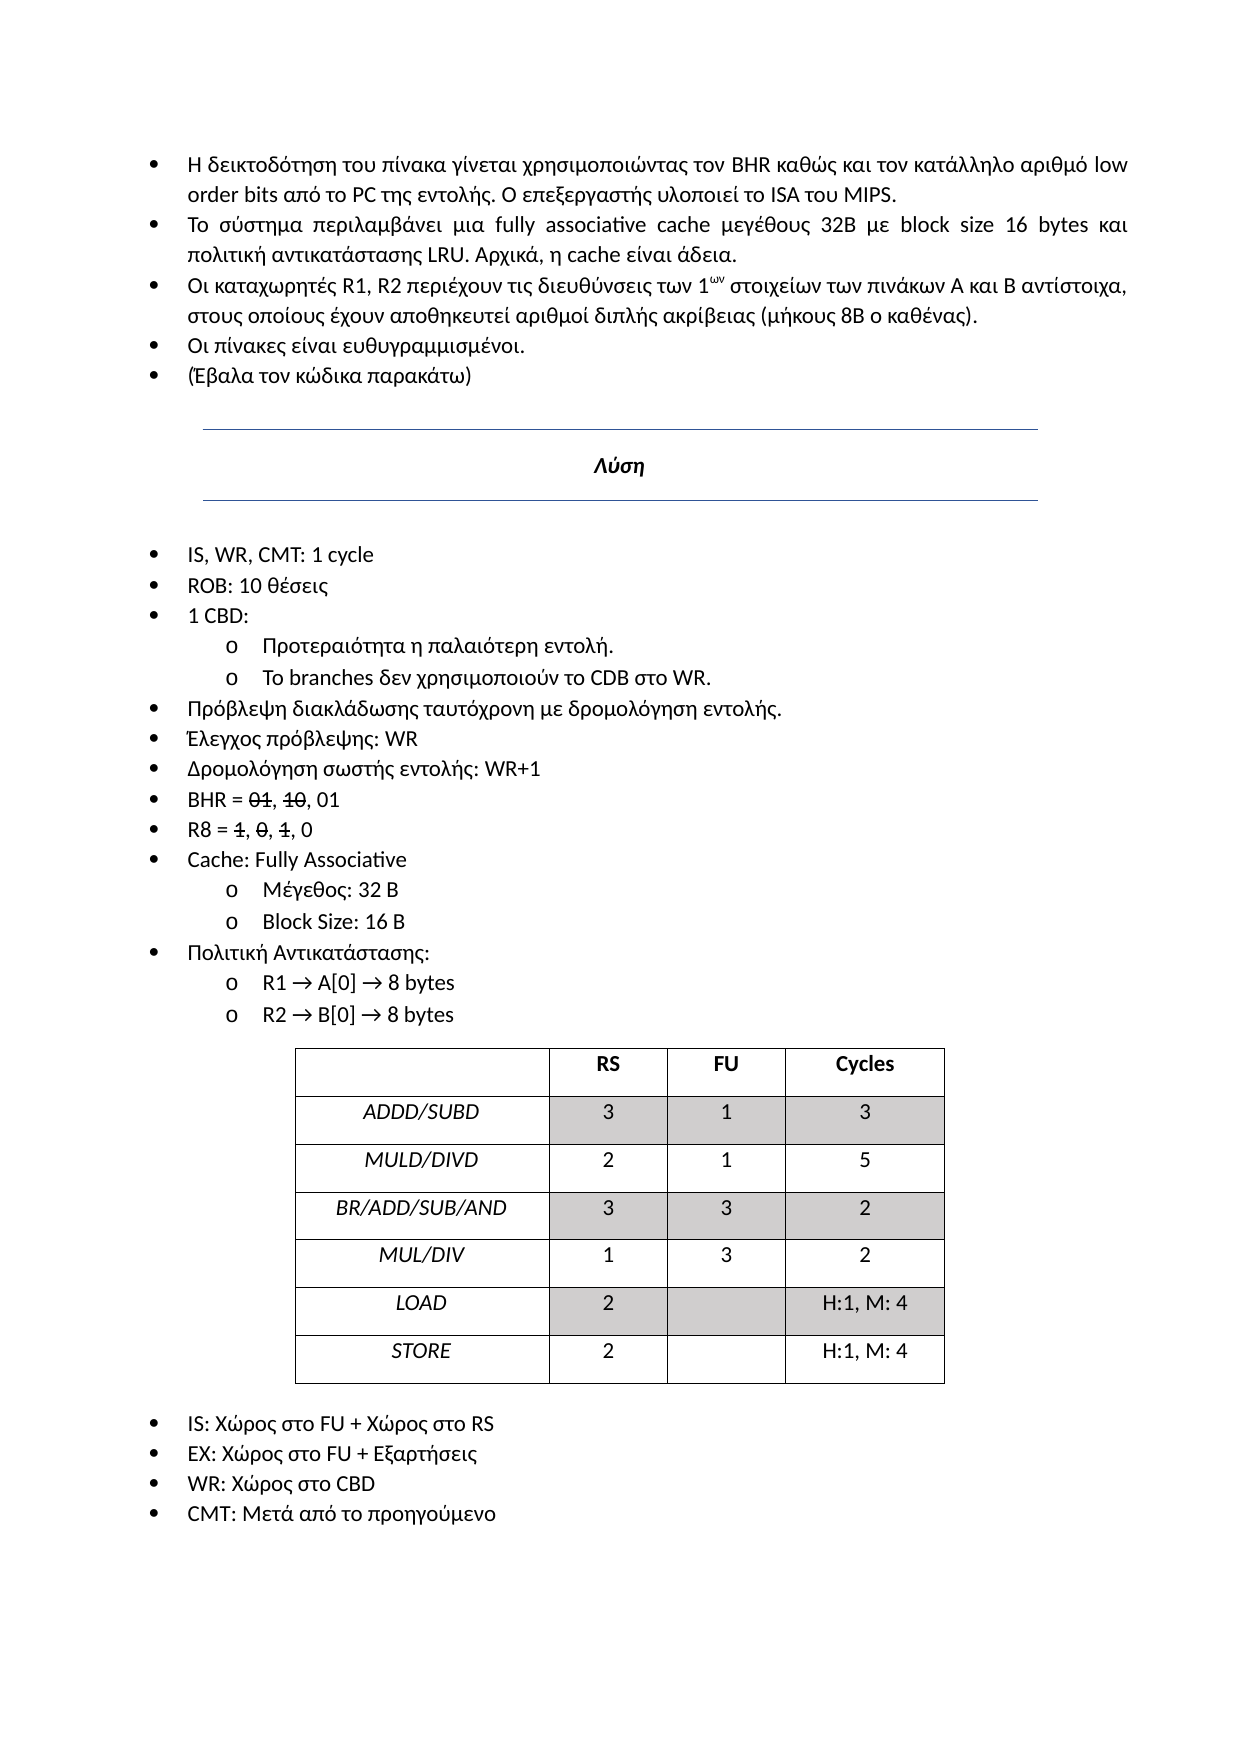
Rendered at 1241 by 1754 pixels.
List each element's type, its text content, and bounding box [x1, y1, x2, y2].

list Οι πίνακες είναι ευθυγραμμισμένοι. [150, 331, 1128, 359]
list Οι καταχωρητές R1, R2 περιέχουν τις διευθύνσεις των 1ων στοιχείων των πινάκων Α και Β αντίστοιχα, στους οποίους έχουν αποθηκευτεί αριθμοί διπλής ακρίβειας (μήκους 8Β ο καθένας). [150, 271, 1128, 329]
table_cell 5 [786, 1145, 944, 1192]
list BHR = 01, 10, 01 [150, 785, 1128, 813]
list WR: Χώρος στο CBD [150, 1469, 1128, 1497]
list Έλεγχος πρόβλεψης: WR [150, 724, 1128, 752]
list Block Size: 16 B [225, 907, 1128, 936]
list Το σύστημα περιλαμβάνει μια fully associative cache μεγέθους 32Β με block size 16 bytes και πολιτική αντικατάστασης LRU. Αρχικά, η cache είναι άδεια. [150, 210, 1128, 269]
table_cell 3 [668, 1193, 785, 1239]
table_cell 1 [668, 1097, 785, 1144]
table_cell LOAD [296, 1288, 549, 1335]
table_cell 1 [668, 1145, 785, 1192]
table_header RS [550, 1049, 667, 1096]
list CMT: Μετά από το προηγούμενο [150, 1499, 1128, 1527]
table_header FU [668, 1049, 785, 1096]
table_cell 2 [786, 1193, 944, 1239]
list Πρόβλεψη διακλάδωσης ταυτόχρονη με δρομολόγηση εντολής. [150, 694, 1128, 722]
list R8 = 1, 0, 1, 0 [150, 815, 1128, 843]
list EX: Χώρος στο FU + Εξαρτήσεις [150, 1439, 1128, 1467]
table_header [296, 1049, 549, 1096]
text Λύση [202, 430, 1038, 501]
list 1 CBD: [150, 601, 1128, 629]
list Δρομολόγηση σωστής εντολής: WR+1 [150, 754, 1128, 783]
table_cell 2 [786, 1240, 944, 1287]
list (Έβαλα τον κώδικα παρακάτω) [150, 361, 1128, 389]
table_cell [668, 1288, 785, 1335]
table_header Cycles [786, 1049, 944, 1096]
list Προτεραιότητα η παλαιότερη εντολή. [225, 631, 1128, 660]
list R1 → A[0] → 8 bytes [225, 968, 1128, 998]
table_cell 3 [550, 1097, 667, 1144]
list Μέγεθος: 32 Β [225, 875, 1128, 904]
table_cell STORE [296, 1336, 549, 1383]
table_cell 2 [550, 1145, 667, 1192]
table_cell 3 [786, 1097, 944, 1144]
list ROB: 10 θέσεις [150, 571, 1128, 599]
table_cell MUL/DIV [296, 1240, 549, 1287]
table_cell 3 [550, 1193, 667, 1239]
table_cell H:1, M: 4 [786, 1336, 944, 1383]
table_cell [668, 1336, 785, 1383]
list Πολιτική Αντικατάστασης: [150, 938, 1128, 966]
list IS, WR, CMT: 1 cycle [150, 541, 1128, 569]
list Το branches δεν χρησιμοποιούν το CDB στο WR. [225, 663, 1128, 692]
table_cell 2 [550, 1288, 667, 1335]
table_cell MULD/DIVD [296, 1145, 549, 1192]
list R2 → B[0] → 8 bytes [225, 1000, 1128, 1029]
list IS: Χώρος στο FU + Χώρος στο RS [150, 1409, 1128, 1437]
table_cell H:1, M: 4 [786, 1288, 944, 1335]
table_cell BR/ADD/SUB/AND [296, 1193, 549, 1239]
table_cell 3 [668, 1240, 785, 1287]
table_cell 1 [550, 1240, 667, 1287]
list Η δεικτοδότηση του πίνακα γίνεται χρησιμοποιώντας τον BHR καθώς και τον κατάλληλο αριθμό low order bits από το PC της εντολής. Ο επεξεργαστής υλοποιεί το ISA του MIPS. [150, 150, 1128, 208]
table_cell ADDD/SUBD [296, 1097, 549, 1144]
table_cell 2 [550, 1336, 667, 1383]
list Cache: Fully Associative [150, 845, 1128, 873]
